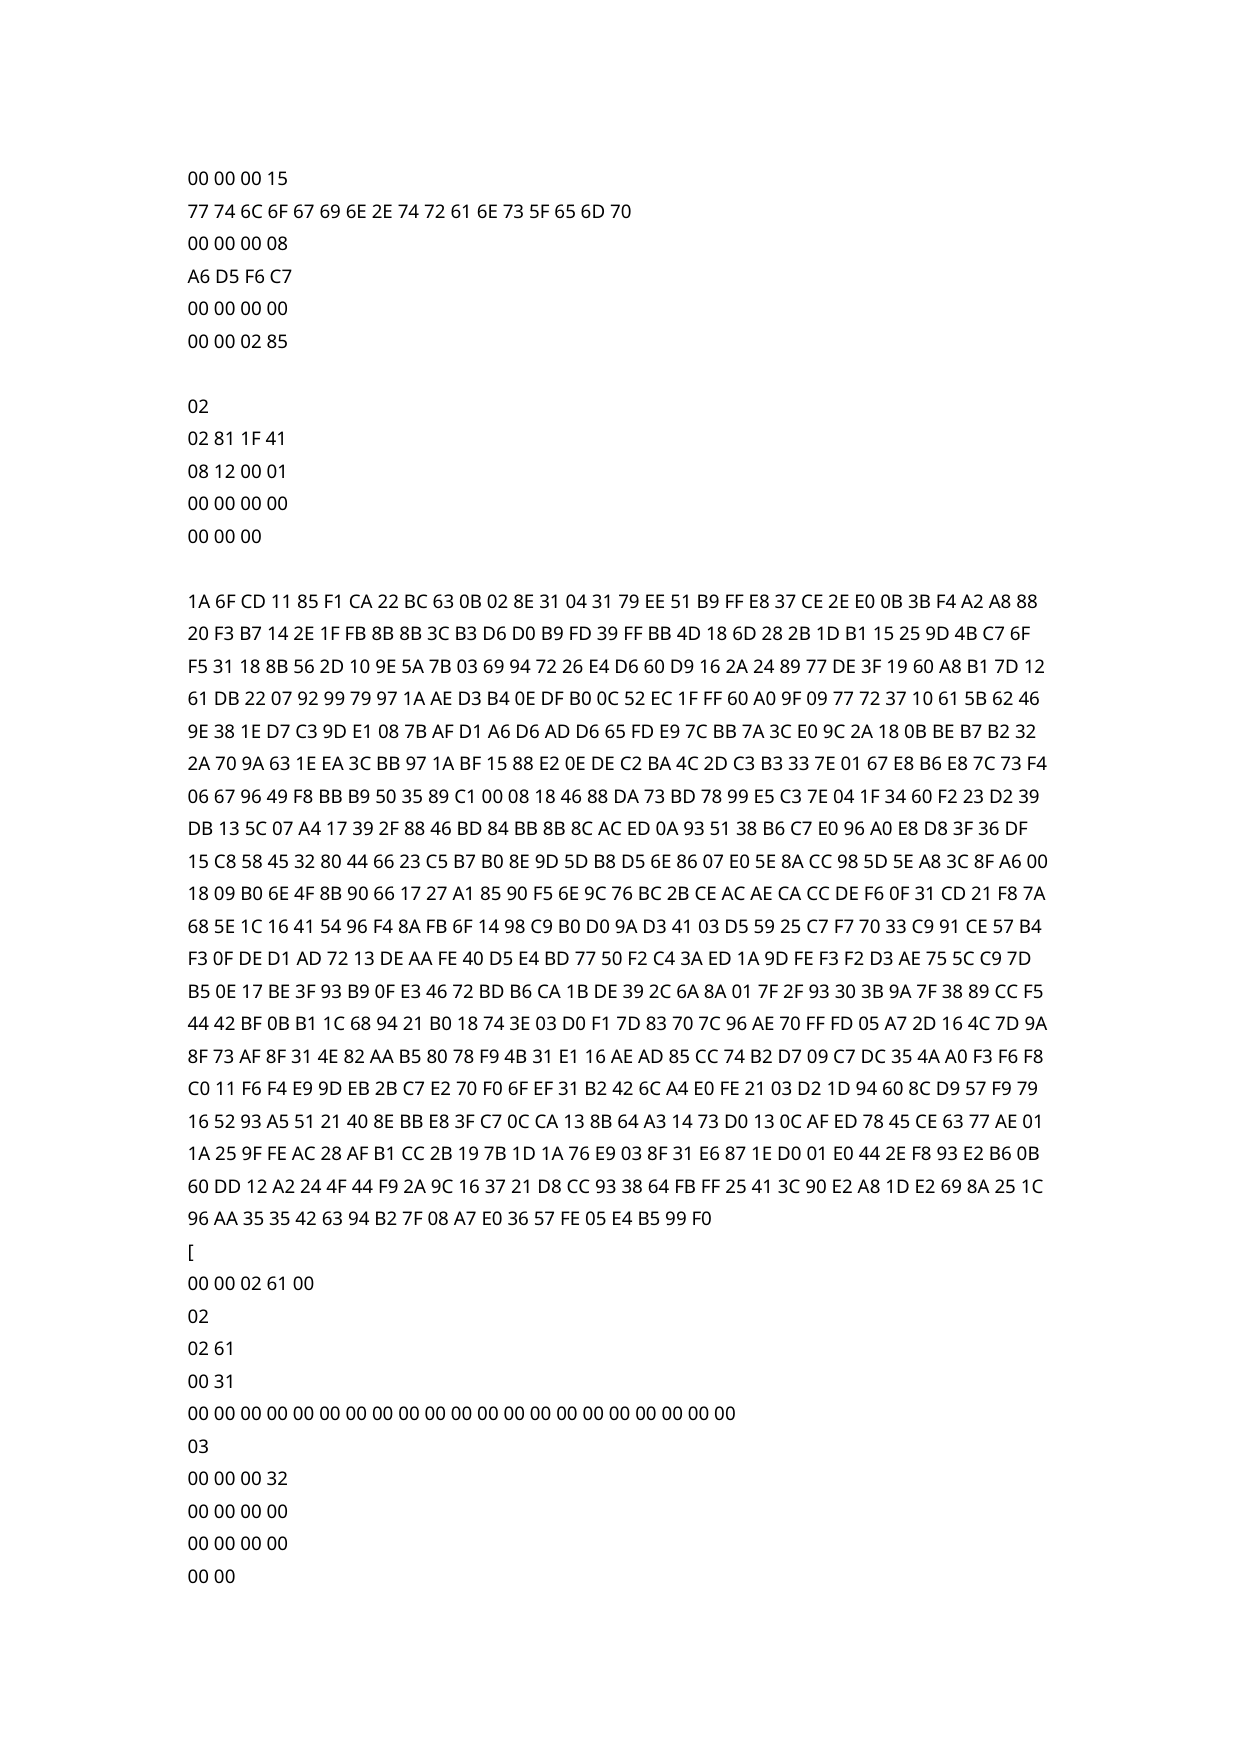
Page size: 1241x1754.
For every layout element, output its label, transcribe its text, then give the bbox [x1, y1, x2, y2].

text 00 00 00 08 [187, 227, 1053, 259]
text 02 [187, 389, 1053, 422]
text [ [187, 1234, 1053, 1267]
text 00 00 02 61 00 [187, 1267, 1053, 1299]
text 00 00 00 00 [187, 292, 1053, 324]
text 00 00 00 15 [187, 162, 1053, 194]
text 1A 6F CD 11 85 F1 CA 22 BC 63 0B 02 8E 31 04 31 79 EE 51 B9 FF E8 37 CE 2E E0 0B 3B F4 A2 A8 88 20 F3 B7 14 2E 1F FB 8B 8B 3C B3 D6 D0 B9 FD 39 FF BB 4D 18 6D 28 2B 1D B1 15 25 9D 4B C7 6F F5 31 18 8B 56 2D 10 9E 5A 7B 03 69 94 72 26 E4 D6 60 D9 16 2A 24 89 77 DE 3F 19 60 A8 B1 7D 12 61 DB 22 07 92 99 79 97 1A AE D3 B4 0E DF B0 0C 52 EC 1F FF 60 A0 9F 09 77 72 37 10 61 5B 62 46 9E 38 1E D7 C3 9D E1 08 7B AF D1 A6 D6 AD D6 65 FD E9 7C BB 7A 3C E0 9C 2A 18 0B BE B7 B2 32 2A 70 9A 63 1E EA 3C BB 97 1A BF 15 88 E2 0E DE C2 BA 4C 2D C3 B3 33 7E 01 67 E8 B6 E8 7C 73 F4 06 67 96 49 F8 BB B9 50 35 89 C1 00 08 18 46 88 DA 73 BD 78 99 E5 C3 7E 04 1F 34 60 F2 23 D2 39 DB 13 5C 07 A4 17 39 2F 88 46 BD 84 BB 8B 8C AC ED 0A 93 51 38 B6 C7 E0 96 A0 E8 D8 3F 36 DF 15 C8 58 45 32 80 44 66 23 C5 B7 B0 8E 9D 5D B8 D5 6E 86 07 E0 5E 8A CC 98 5D 5E A8 3C 8F A6 00 18 09 B0 6E 4F 8B 90 66 17 27 A1 85 90 F5 6E 9C 76 BC 2B CE AC AE CA CC DE F6 0F 31 CD 21 F8 7A 68 5E 1C 16 41 54 96 F4 8A FB 6F 14 98 C9 B0 D0 9A D3 41 03 D5 59 25 C7 F7 70 33 C9 91 CE 57 B4 F3 0F DE D1 AD 72 13 DE AA FE 40 D5 E4 BD 77 50 F2 C4 3A ED 1A 9D FE F3 F2 D3 AE 75 5C C9 7D B5 0E 17 BE 3F 93 B9 0F E3 46 72 BD B6 CA 1B DE 39 2C 6A 8A 01 7F 2F 93 30 3B 9A 7F 38 89 CC F5 44 42 BF 0B B1 1C 68 94 21 B0 18 74 3E 03 D0 F1 7D 83 70 7C 96 AE 70 FF FD 05 A7 2D 16 4C 7D 9A 8F 73 AF 8F 31 4E 82 AA B5 80 78 F9 4B 31 E1 16 AE AD 85 CC 74 B2 D7 09 C7 DC 35 4A A0 F3 F6 F8 C0 11 F6 F4 E9 9D EB 2B C7 E2 70 F0 6F EF 31 B2 42 6C A4 E0 FE 21 03 D2 1D 94 60 8C D9 57 F9 79 16 52 93 A5 51 21 40 8E BB E8 3F C7 0C CA 13 8B 64 A3 14 73 D0 13 0C AF ED 78 45 CE 63 77 AE 01 1A 25 9F FE AC 28 AF B1 CC 2B 19 7B 1D 1A 76 E9 03 8F 31 E6 87 1E D0 01 E0 44 2E F8 93 E2 B6 0B 60 DD 12 A2 24 4F 44 F9 2A 9C 16 37 21 D8 CC 93 38 64 FB FF 25 41 3C 90 E2 A8 1D E2 69 8A 25 1C 96 AA 35 35 42 63 94 B2 7F 08 A7 E0 36 57 FE 05 E4 B5 99 F0 [187, 584, 1053, 1234]
text 77 74 6C 6F 67 69 6E 2E 74 72 61 6E 73 5F 65 6D 70 [187, 194, 1053, 227]
text 02 [187, 1299, 1053, 1332]
text 02 61 [187, 1332, 1053, 1364]
text 02 81 1F 41 [187, 422, 1053, 454]
text 00 00 00 00 [187, 1527, 1053, 1559]
text 00 00 00 00 [187, 1494, 1053, 1527]
text 00 00 00 00 00 00 00 00 00 00 00 00 00 00 00 00 00 00 00 00 00 [187, 1397, 1053, 1429]
text 00 31 [187, 1364, 1053, 1397]
text 00 00 00 32 [187, 1462, 1053, 1494]
text 00 00 02 85 [187, 324, 1053, 357]
text 00 00 00 00 [187, 487, 1053, 519]
text 03 [187, 1429, 1053, 1462]
text A6 D5 F6 C7 [187, 259, 1053, 292]
text 00 00 00 [187, 519, 1053, 552]
text 00 00 [187, 1559, 1053, 1592]
text 08 12 00 01 [187, 454, 1053, 487]
